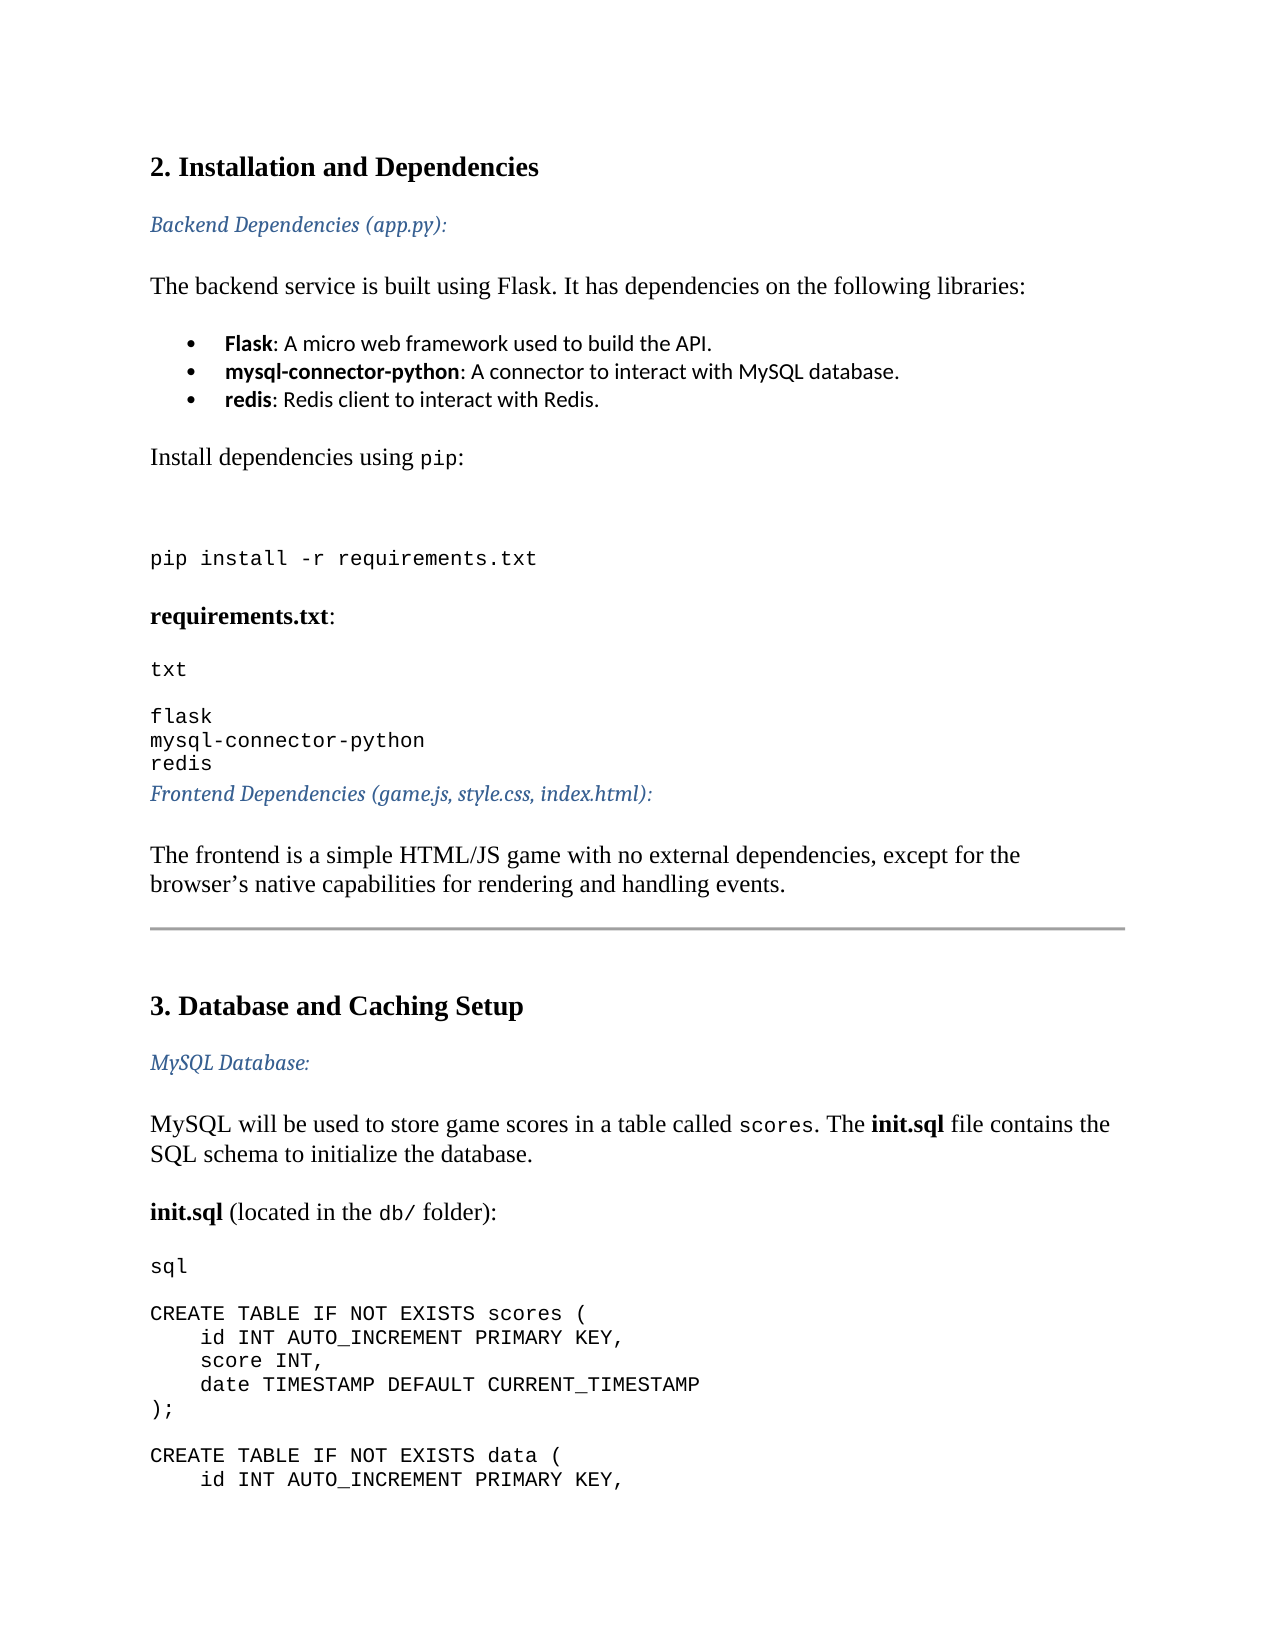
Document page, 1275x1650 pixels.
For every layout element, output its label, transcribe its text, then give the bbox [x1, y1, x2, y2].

list mysql-connector-python: A connector to interact with MySQL database. [187, 357, 1125, 385]
text The backend service is built using Flask. It has dependencies on the following libraries: [150, 271, 1125, 300]
list redis: Redis client to interact with Redis. [187, 385, 1125, 413]
text Install dependencies using pip: [150, 442, 1125, 472]
subtitle 3. Database and Caching Setup [150, 989, 1125, 1021]
text id INT AUTO_INCREMENT PRIMARY KEY, [150, 1469, 1125, 1492]
text sql [150, 1256, 1125, 1279]
subtitle Frontend Dependencies (game.js, style.css, index.html): [150, 781, 1125, 808]
text init.sql (located in the db/ folder): [150, 1197, 1125, 1227]
text flask [150, 706, 1125, 730]
text pip install -r requirements.txt [150, 548, 1125, 572]
text id INT AUTO_INCREMENT PRIMARY KEY, [150, 1327, 1125, 1350]
text redis [150, 753, 1125, 777]
text date TIMESTAMP DEFAULT CURRENT_TIMESTAMP [150, 1374, 1125, 1398]
subtitle MySQL Database: [150, 1050, 1125, 1077]
text ); [150, 1398, 1125, 1421]
text CREATE TABLE IF NOT EXISTS scores ( [150, 1303, 1125, 1327]
text score INT, [150, 1350, 1125, 1374]
text mysql-connector-python [150, 730, 1125, 753]
list Flask: A micro web framework used to build the API. [187, 329, 1125, 357]
text MySQL will be used to store game scores in a table called scores. The init.sql file contains the SQL schema to initialize the database. [150, 1109, 1125, 1168]
text txt [150, 659, 1125, 682]
subtitle 2. Installation and Dependencies [150, 150, 1125, 182]
text CREATE TABLE IF NOT EXISTS data ( [150, 1445, 1125, 1469]
text The frontend is a simple HTML/JS game with no external dependencies, except for the browser’s native capabilities for rendering and handling events. [150, 841, 1125, 898]
subtitle Backend Dependencies (app.py): [150, 212, 1125, 238]
text requirements.txt: [150, 601, 1125, 630]
